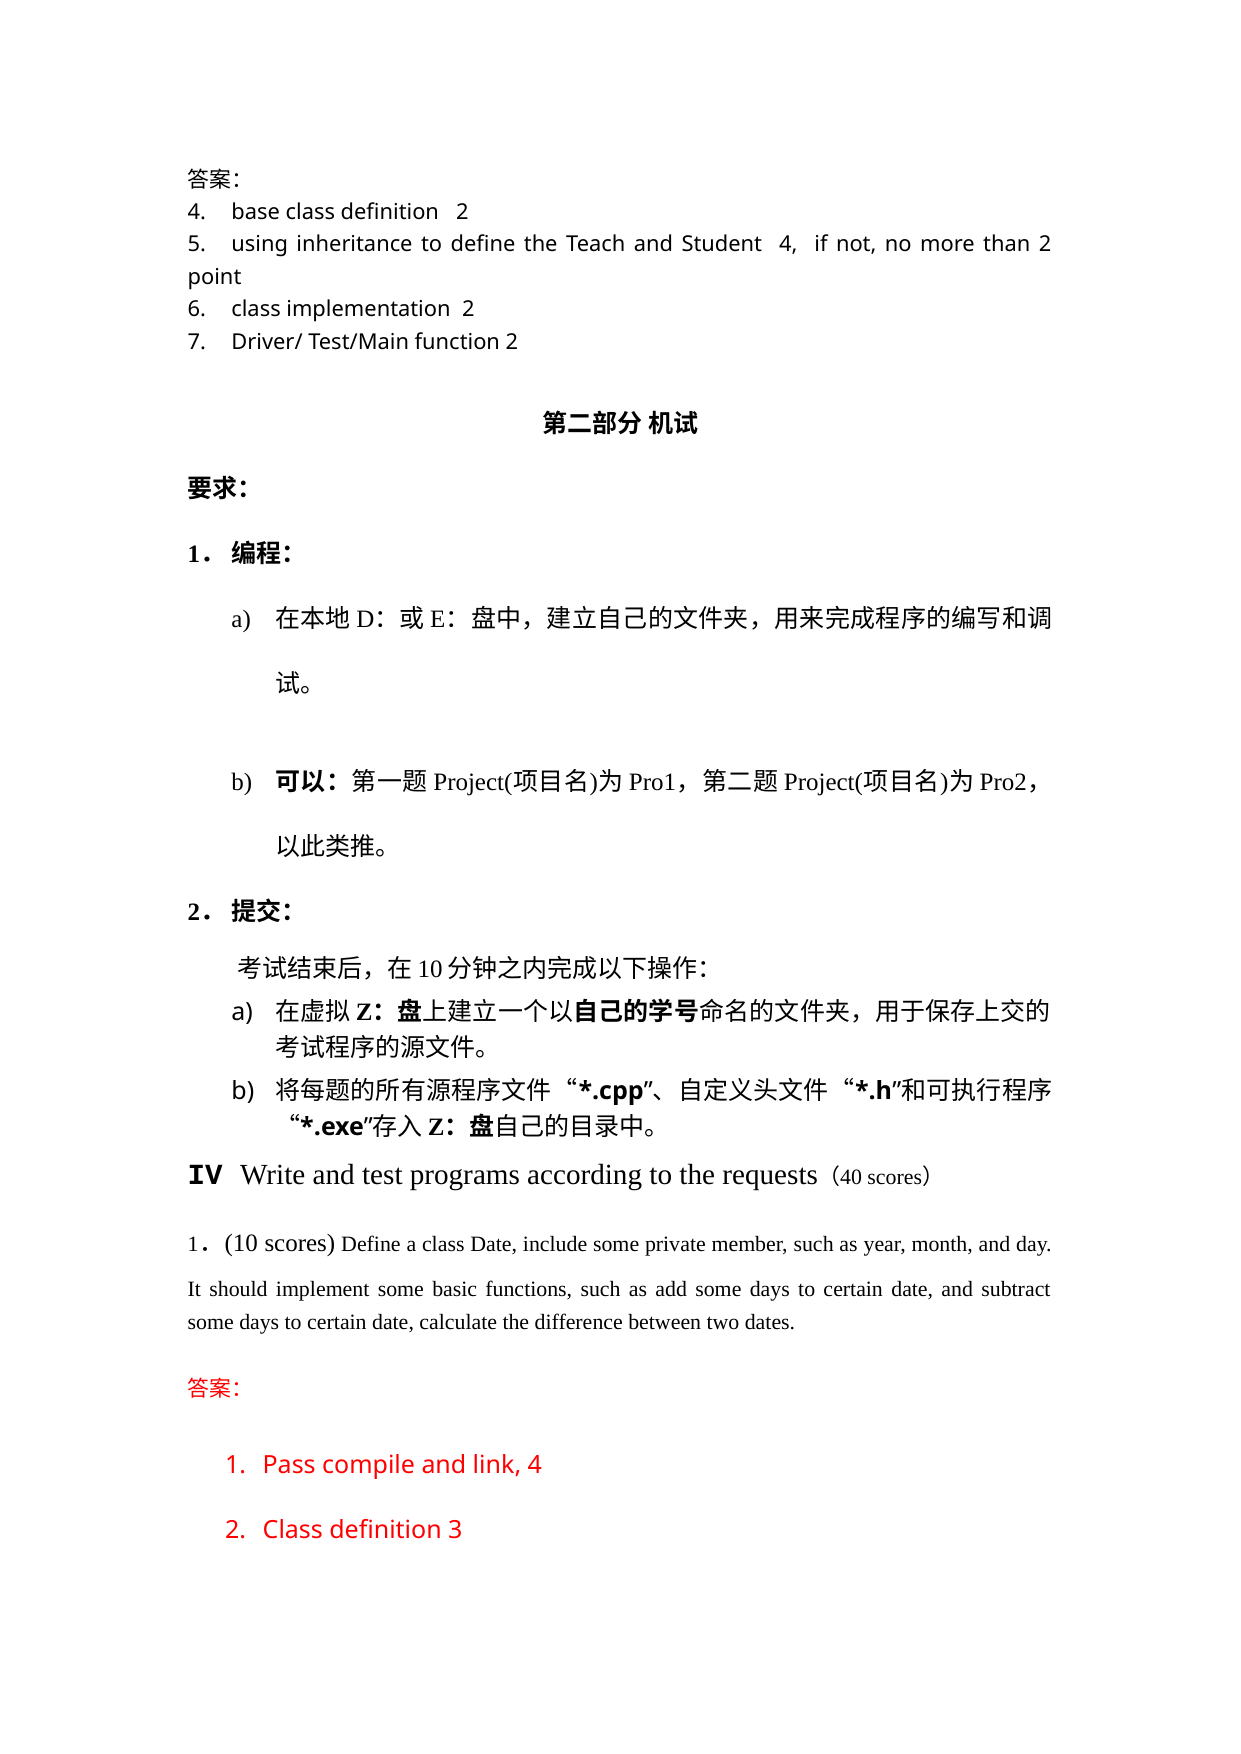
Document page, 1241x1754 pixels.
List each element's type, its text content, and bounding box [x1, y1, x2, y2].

list 编程： [187, 519, 1053, 584]
text 5. using inheritance to define the Teach and Student 4, if not, no more than 2 point [187, 227, 1053, 292]
list 在虚拟Z：盘上建立一个以自己的学号命名的文件夹，用于保存上交的考试程序的源文件。 [231, 991, 1053, 1064]
text 7. Driver/ Test/Main function 2 [187, 324, 1053, 357]
text 答案： [187, 1370, 1053, 1403]
list 在本地D：或E：盘中，建立自己的文件夹，用来完成程序的编写和调试。 [231, 584, 1053, 714]
list Class definition 3 [225, 1497, 1053, 1562]
text 第二部分 机试 [187, 389, 1053, 454]
list 可以：第一题Project(项目名)为Pro1，第二题Project(项目名)为Pro2，以此类推。 [231, 747, 1053, 877]
text 6. class implementation 2 [187, 292, 1053, 324]
text 考试结束后，在10分钟之内完成以下操作： [187, 948, 1053, 985]
text 答案： [187, 162, 1053, 194]
text IV Write and test programs according to the requests（40 scores） [187, 1143, 1053, 1208]
text 要求： [187, 454, 1053, 519]
list Pass compile and link, 4 [225, 1432, 1053, 1497]
list 提交： [187, 877, 1053, 942]
list 将每题的所有源程序文件“*.cpp”、自定义头文件“*.h”和可执行程序“*.exe”存入Z：盘自己的目录中。 [231, 1070, 1053, 1143]
text 1．(10 scores) Define a class Date, include some private member, such as year, month, and day. It should implement some basic functions, such as add some days to certain date, and subtract some days to certain date, calculate the difference between two dates. [187, 1208, 1053, 1338]
text 4. base class definition 2 [187, 194, 1053, 227]
